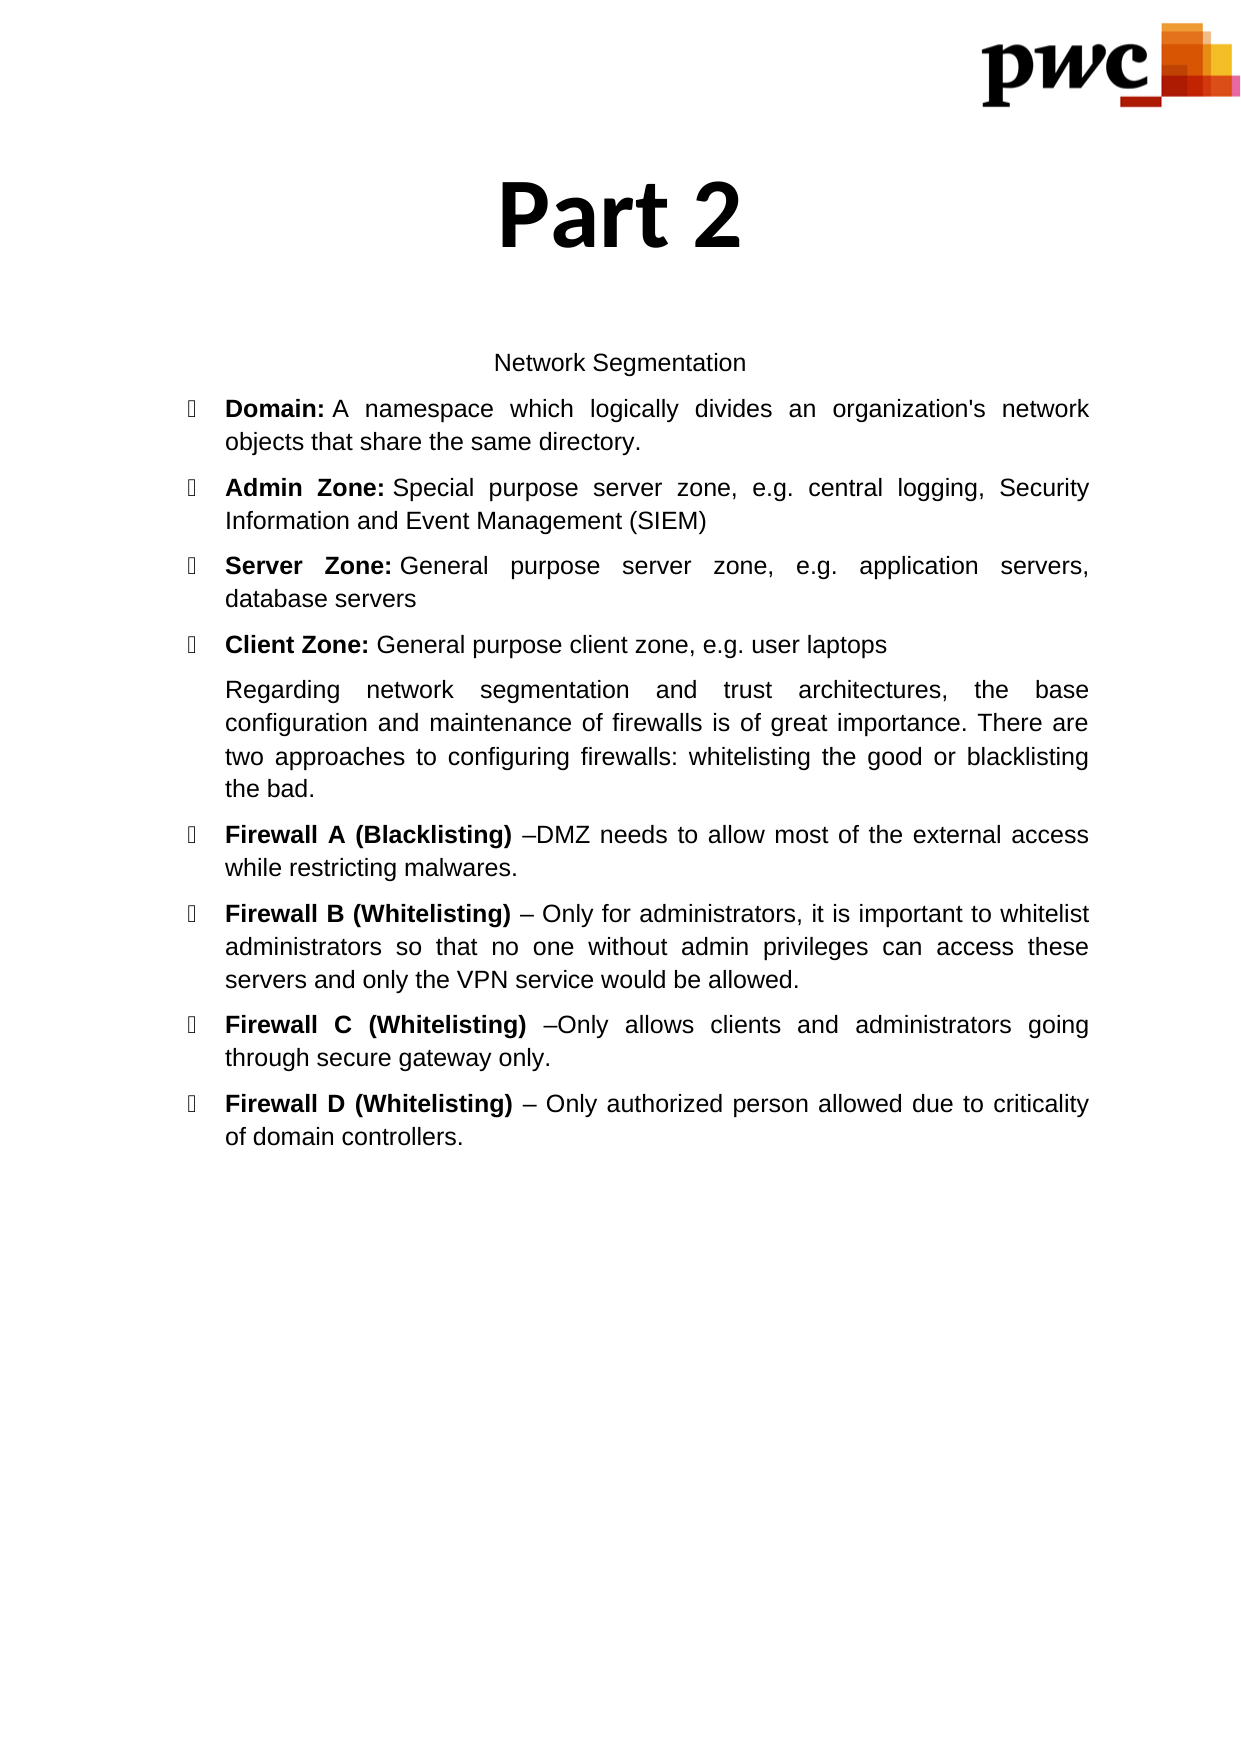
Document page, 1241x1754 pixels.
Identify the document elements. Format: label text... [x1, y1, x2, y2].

text Part 2 [150, 150, 1090, 272]
text Network Segmentation [150, 348, 1090, 377]
list Firewall D (Whitelisting) – Only authorized person allowed due to criticality of domain controllers. [187, 1089, 1090, 1151]
picture [975, 0, 1241, 135]
list Firewall C (Whitelisting) –Only allows clients and administrators going through secure gateway only. [187, 1010, 1090, 1072]
list Firewall B (Whitelisting) – Only for administrators, it is important to whitelist administrators so that no one without admin privileges can access these servers and only the VPN service would be allowed. [187, 899, 1090, 993]
list Client Zone: General purpose client zone, e.g. user laptops [187, 630, 1090, 659]
list Firewall A (Blacklisting) –DMZ needs to allow most of the external access while restricting malwares. [187, 820, 1090, 882]
text Regarding network segmentation and trust architectures, the base configuration and maintenance of firewalls is of great importance. There are two approaches to configuring firewalls: whitelisting the good or blacklisting the bad. [225, 675, 1090, 803]
list Server Zone: General purpose server zone, e.g. application servers, database servers [187, 551, 1090, 613]
list Domain: A namespace which logically divides an organization's network objects that share the same directory. [187, 394, 1090, 456]
list Admin Zone: Special purpose server zone, e.g. central logging, Security Information and Event Management (SIEM) [187, 472, 1090, 534]
